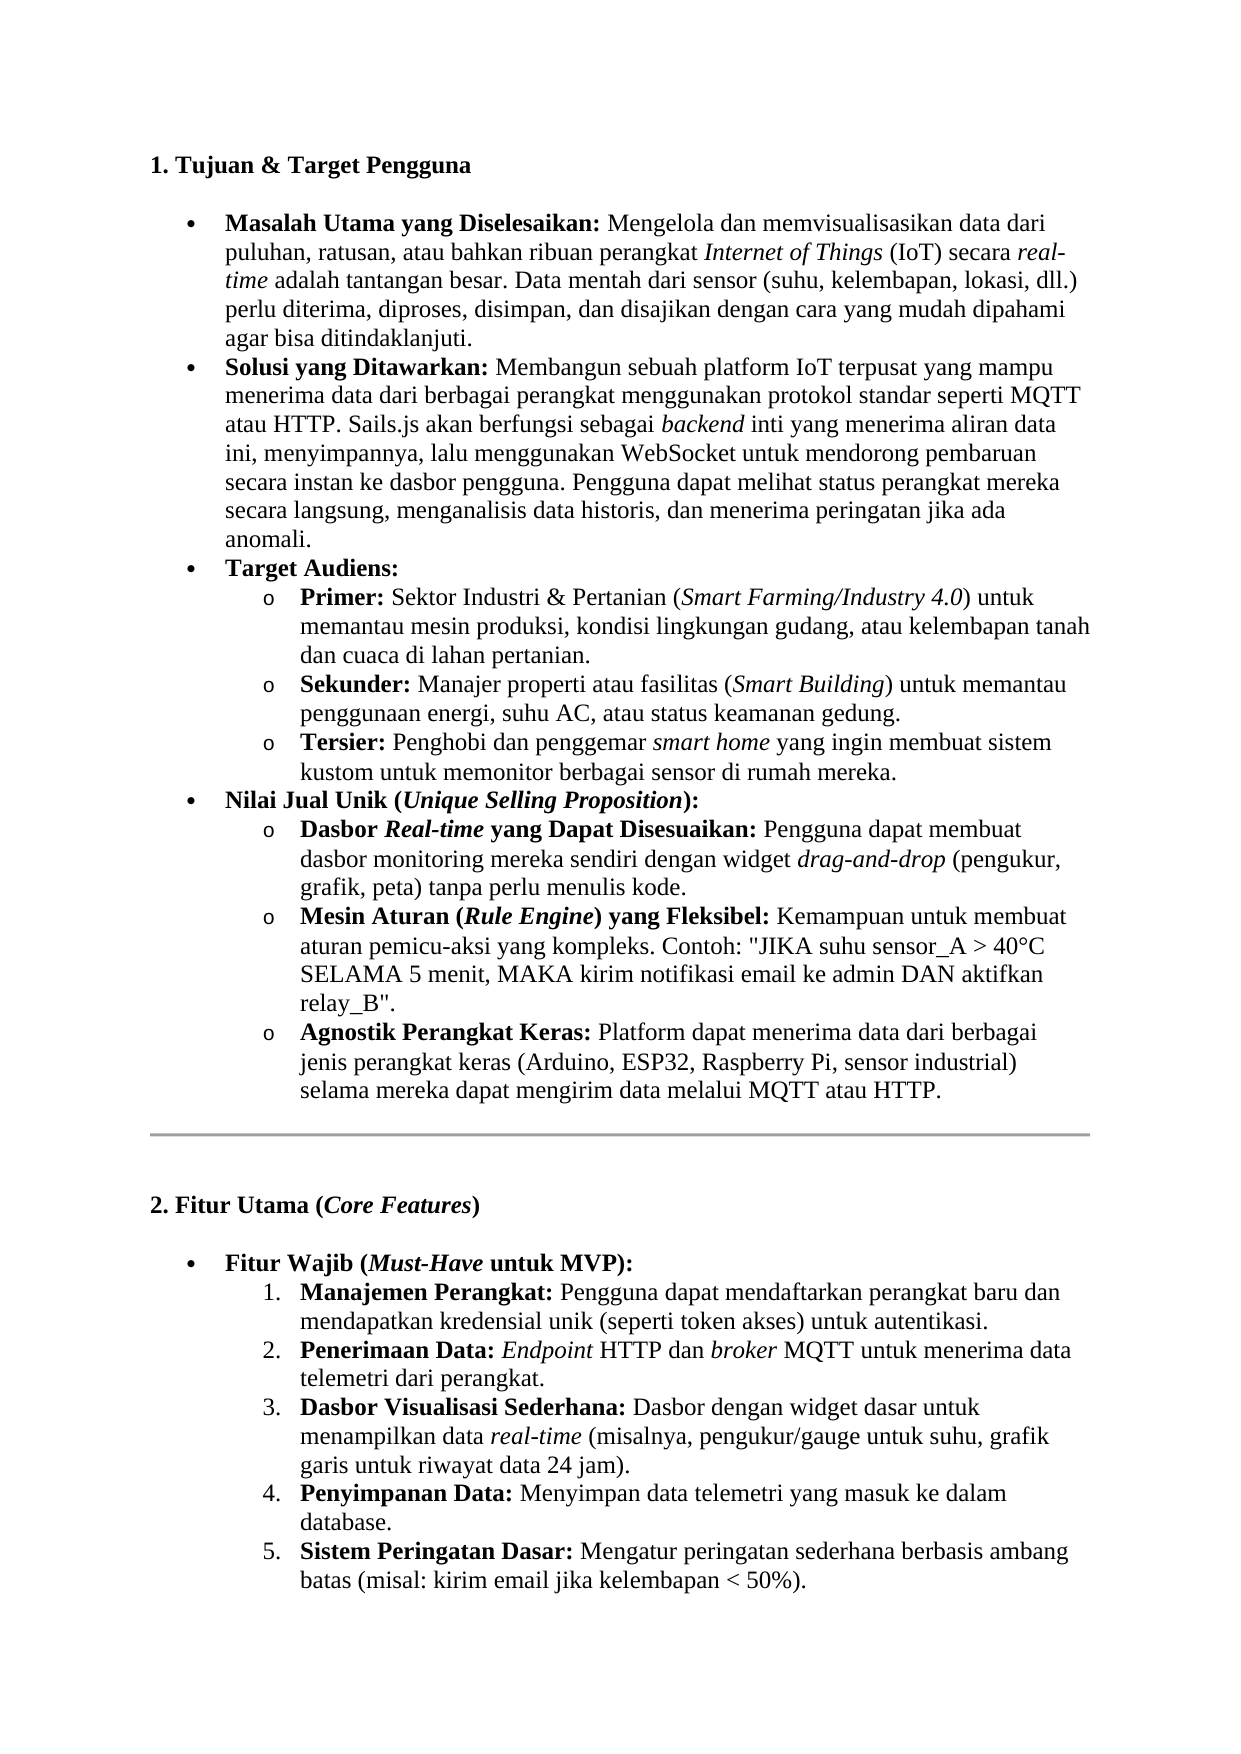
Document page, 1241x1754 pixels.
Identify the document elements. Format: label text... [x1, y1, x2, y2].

list Dasbor Visualisasi Sederhana: Dasbor dengan widget dasar untuk menampilkan data real-time (misalnya, pengukur/gauge untuk suhu, grafik garis untuk riwayat data 24 jam). [262, 1392, 1090, 1478]
list Masalah Utama yang Diselesaikan: Mengelola dan memvisualisasikan data dari puluhan, ratusan, atau bahkan ribuan perangkat Internet of Things (IoT) secara real-time adalah tantangan besar. Data mentah dari sensor (suhu, kelembapan, lokasi, dll.) perlu diterima, diproses, disimpan, dan disajikan dengan cara yang mudah dipahami agar bisa ditindaklanjuti. [187, 208, 1090, 352]
list Manajemen Perangkat: Pengguna dapat mendaftarkan perangkat baru dan mendapatkan kredensial unik (seperti token akses) untuk autentikasi. [262, 1277, 1090, 1335]
list Solusi yang Ditawarkan: Membangun sebuah platform IoT terpusat yang mampu menerima data dari berbagai perangkat menggunakan protokol standar seperti MQTT atau HTTP. Sails.js akan berfungsi sebagai backend inti yang menerima aliran data ini, menyimpannya, lalu menggunakan WebSocket untuk mendorong pembaruan secara instan ke dasbor pengguna. Pengguna dapat melihat status perangkat mereka secara langsung, menganalisis data historis, dan menerima peringatan jika ada anomali. [187, 352, 1090, 553]
list Agnostik Perangkat Keras: Platform dapat menerima data dari berbagai jenis perangkat keras (Arduino, ESP32, Raspberry Pi, sensor industrial) selama mereka dapat mengirim data melalui MQTT atau HTTP. [262, 1017, 1090, 1104]
list Sekunder: Manajer properti atau fasilitas (Smart Building) untuk memantau penggunaan energi, suhu AC, atau status keamanan gedung. [262, 669, 1090, 727]
list Nilai Jual Unik (Unique Selling Proposition): [187, 785, 1090, 814]
list Fitur Wajib (Must-Have untuk MVP): [187, 1248, 1090, 1277]
text 1. Tujuan & Target Pengguna [150, 150, 1090, 179]
list Target Audiens: [187, 553, 1090, 582]
list Mesin Aturan (Rule Engine) yang Fleksibel: Kemampuan untuk membuat aturan pemicu-aksi yang kompleks. Contoh: "JIKA suhu sensor_A > 40°C SELAMA 5 menit, MAKA kirim notifikasi email ke admin DAN aktifkan relay_B". [262, 901, 1090, 1017]
text 2. Fitur Utama (Core Features) [150, 1191, 1090, 1219]
list Penyimpanan Data: Menyimpan data telemetri yang masuk ke dalam database. [262, 1478, 1090, 1536]
list Penerimaan Data: Endpoint HTTP dan broker MQTT untuk menerima data telemetri dari perangkat. [262, 1335, 1090, 1392]
list Tersier: Penghobi dan penggemar smart home yang ingin membuat sistem kustom untuk memonitor berbagai sensor di rumah mereka. [262, 727, 1090, 785]
list Primer: Sektor Industri & Pertanian (Smart Farming/Industry 4.0) untuk memantau mesin produksi, kondisi lingkungan gudang, atau kelembapan tanah dan cuaca di lahan pertanian. [262, 582, 1090, 669]
list Dasbor Real-time yang Dapat Disesuaikan: Pengguna dapat membuat dasbor monitoring mereka sendiri dengan widget drag-and-drop (pengukur, grafik, peta) tanpa perlu menulis kode. [262, 814, 1090, 901]
list Sistem Peringatan Dasar: Mengatur peringatan sederhana berbasis ambang batas (misal: kirim email jika kelembapan < 50%). [262, 1536, 1090, 1593]
